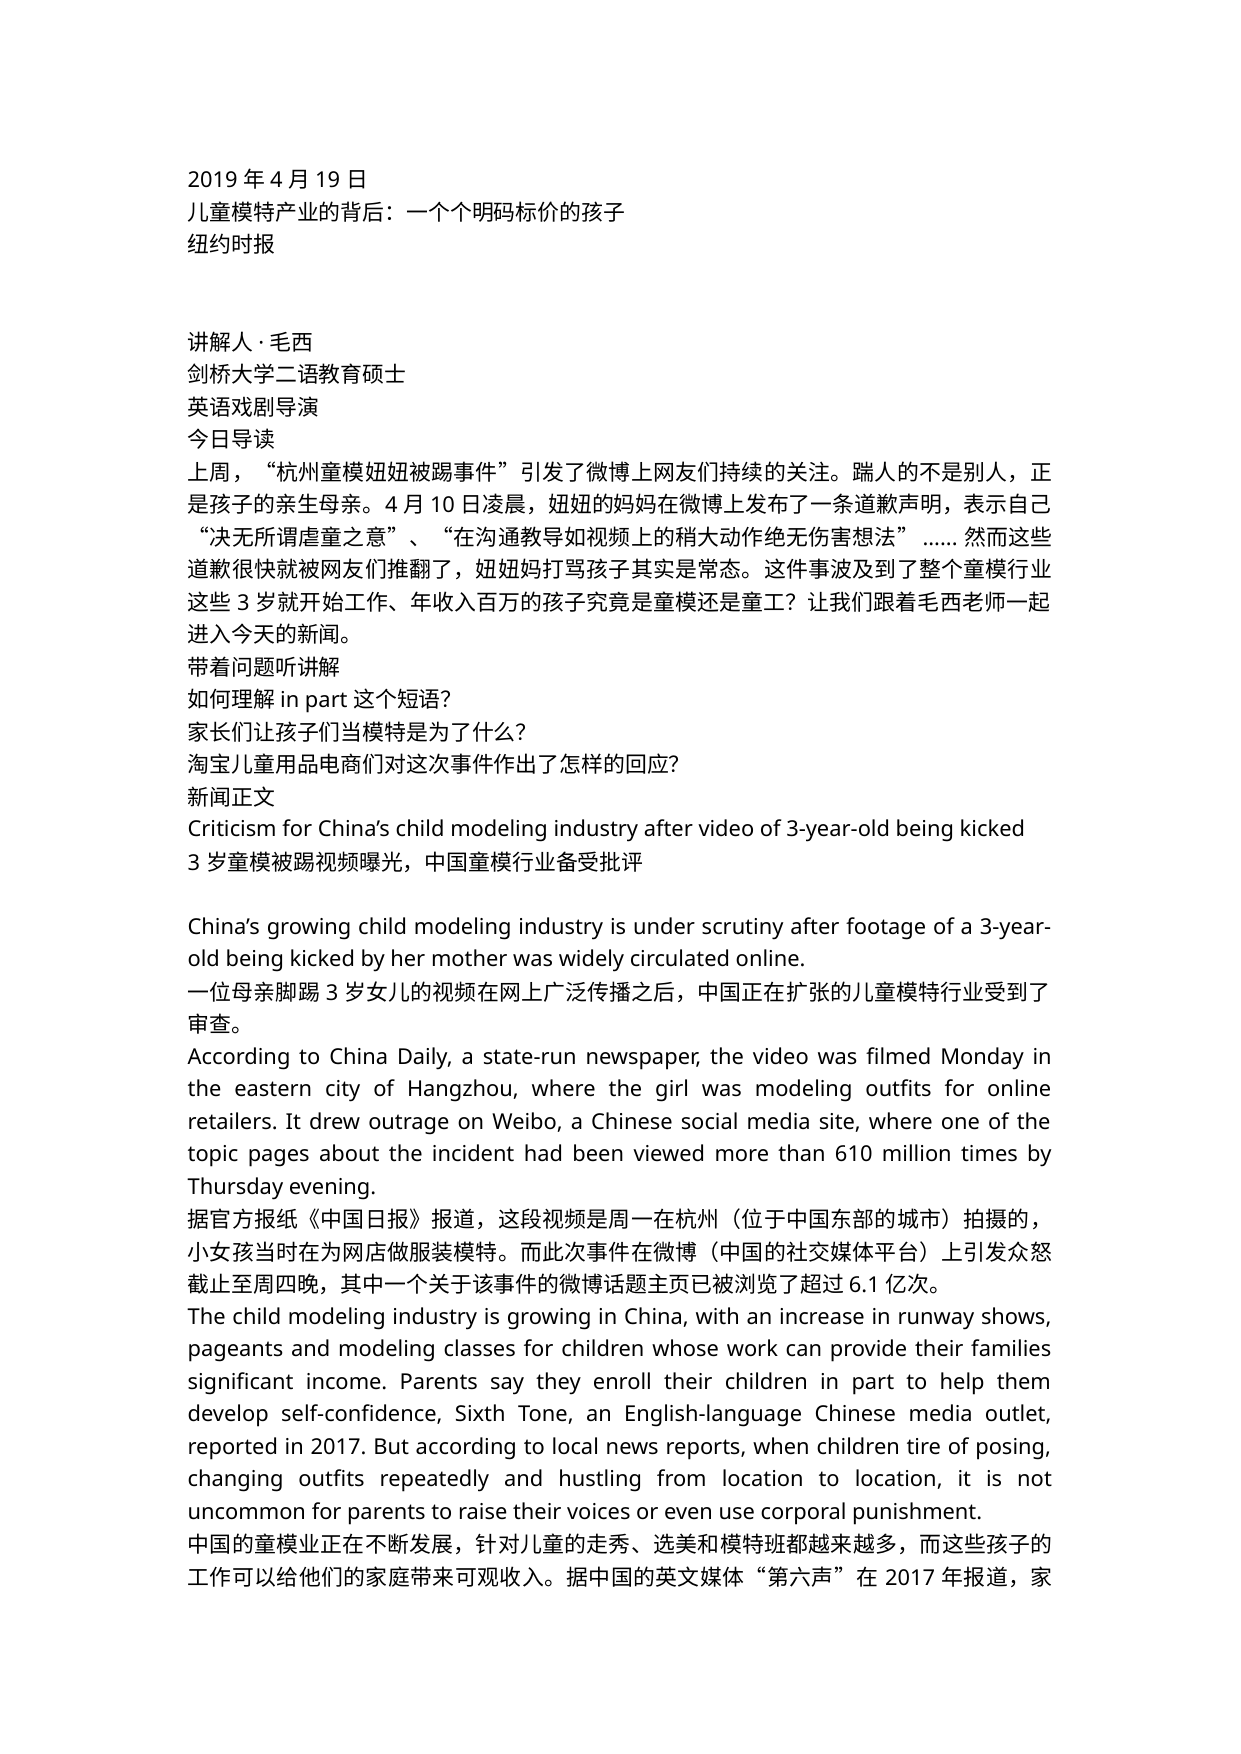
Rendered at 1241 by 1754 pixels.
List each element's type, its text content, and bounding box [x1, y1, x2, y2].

text 新闻正文 [187, 779, 1053, 812]
text 儿童模特产业的背后：一个个明码标价的孩子 [187, 194, 1053, 227]
text 讲解人 · 毛西 [187, 324, 1053, 357]
text According to China Daily, a state-run newspaper, the video was filmed Monday in the eastern city of Hangzhou, where the girl was modeling outfits for online retailers. It drew outrage on Weibo, a Chinese social media site, where one of the topic pages about the incident had been viewed more than 610 million times by Thursday evening. [187, 1039, 1053, 1202]
text 3 岁童模被踢视频曝光，中国童模行业备受批评 [187, 844, 1053, 877]
text 英语戏剧导演 [187, 389, 1053, 422]
text 剑桥大学二语教育硕士 [187, 357, 1053, 389]
text 一位母亲脚踢 3 岁女儿的视频在网上广泛传播之后，中国正在扩张的儿童模特行业受到了审查。 [187, 974, 1053, 1039]
text 2019 年 4 月 19 日 [187, 162, 1053, 194]
text 带着问题听讲解 [187, 649, 1053, 682]
text 纽约时报 [187, 227, 1053, 259]
text 家长们让孩子们当模特是为了什么？ [187, 714, 1053, 747]
text Criticism for China’s child modeling industry after video of 3-year-old being kicked [187, 812, 1053, 844]
text China’s growing child modeling industry is under scrutiny after footage of a 3-year-old being kicked by her mother was widely circulated online. [187, 909, 1053, 974]
text The child modeling industry is growing in China, with an increase in runway shows, pageants and modeling classes for children whose work can provide their families significant income. Parents say they enroll their children in part to help them develop self-confidence, Sixth Tone, an English-language Chinese media outlet, reported in 2017. But according to local news reports, when children tire of posing, changing outfits repeatedly and hustling from location to location, it is not uncommon for parents to raise their voices or even use corporal punishment. [187, 1299, 1053, 1527]
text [187, 1527, 1053, 1592]
text 上周，“杭州童模妞妞被踢事件”引发了微博上网友们持续的关注。踹人的不是别人，正是孩子的亲生母亲。4 月 10 日凌晨，妞妞的妈妈在微博上发布了一条道歉声明，表示自己“决无所谓虐童之意”、“在沟通教导如视频上的稍大动作绝无伤害想法”...... 然而这些道歉很快就被网友们推翻了，妞妞妈打骂孩子其实是常态。这件事波及到了整个童模行业，这些 3 岁就开始工作、年收入百万的孩子究竟是童模还是童工？让我们跟着毛西老师一起进入今天的新闻。 [187, 454, 1053, 649]
text 淘宝儿童用品电商们对这次事件作出了怎样的回应？ [187, 747, 1053, 779]
text 今日导读 [187, 422, 1053, 454]
text 如何理解 in part 这个短语？ [187, 682, 1053, 714]
text 据官方报纸《中国日报》报道，这段视频是周一在杭州（位于中国东部的城市）拍摄的，小女孩当时在为网店做服装模特。而此次事件在微博（中国的社交媒体平台）上引发众怒。截止至周四晚，其中一个关于该事件的微博话题主页已被浏览了超过 6.1 亿次。 [187, 1202, 1053, 1299]
